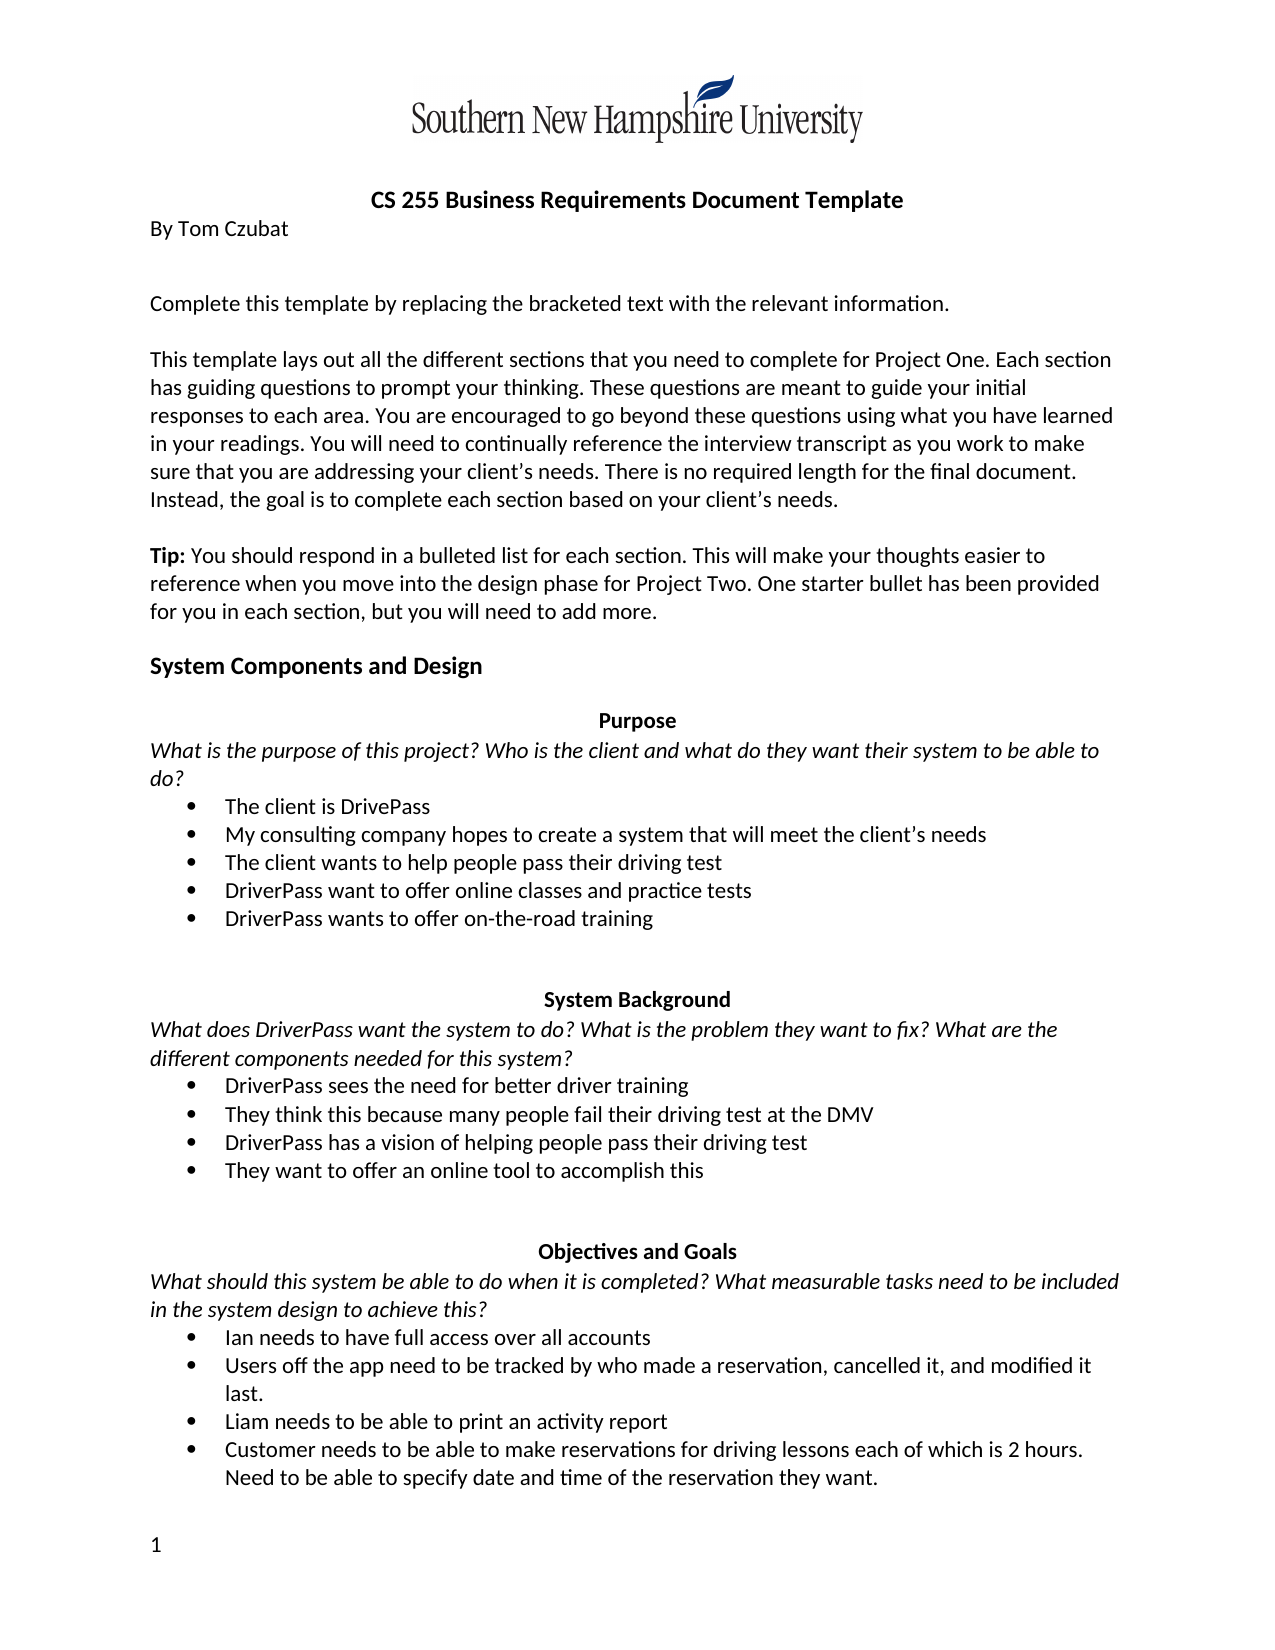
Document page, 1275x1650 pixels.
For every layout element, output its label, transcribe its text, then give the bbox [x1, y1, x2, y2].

list They think this because many people fail their driving test at the DMV [187, 1100, 1125, 1128]
subtitle CS 255 Business Requirements Document Template [150, 184, 1125, 214]
list The client wants to help people pass their driving test [187, 848, 1125, 876]
list DriverPass has a vision of helping people pass their driving test [187, 1128, 1125, 1156]
picture [412, 75, 863, 143]
text By Tom Czubat [150, 214, 1125, 242]
text What does DriverPass want the system to do? What is the problem they want to fix? What are the different components needed for this system? [150, 1016, 1125, 1072]
list Users off the app need to be tracked by who made a reservation, cancelled it, and modified it last. [187, 1351, 1125, 1407]
subtitle Purpose [150, 706, 1125, 734]
text What should this system be able to do when it is completed? What measurable tasks need to be included in the system design to achieve this? [150, 1267, 1125, 1323]
list My consulting company hopes to create a system that will meet the client’s needs [187, 820, 1125, 848]
subtitle System Background [150, 985, 1125, 1013]
text Complete this template by replacing the bracketed text with the relevant information. [150, 289, 1125, 317]
subtitle System Components and Design [150, 651, 1125, 681]
list Customer needs to be able to make reservations for driving lessons each of which is 2 hours. Need to be able to specify date and time of the reservation they want. [187, 1435, 1125, 1491]
text Tip: You should respond in a bulleted list for each section. This will make your thoughts easier to reference when you move into the design phase for Project Two. One starter bullet has been provided for you in each section, but you will need to add more. [150, 541, 1125, 626]
text What is the purpose of this project? Who is the client and what do they want their system to be able to do? [150, 736, 1125, 792]
subtitle Objectives and Goals [150, 1237, 1125, 1265]
list DriverPass sees the need for better driver training [187, 1072, 1125, 1100]
list DriverPass wants to offer on-the-road training [187, 904, 1125, 932]
list The client is DrivePass [187, 792, 1125, 820]
list Ian needs to have full access over all accounts [187, 1323, 1125, 1351]
list They want to offer an online tool to accomplish this [187, 1156, 1125, 1184]
list Liam needs to be able to print an activity report [187, 1407, 1125, 1435]
text This template lays out all the different sections that you need to complete for Project One. Each section has guiding questions to prompt your thinking. These questions are meant to guide your initial responses to each area. You are encouraged to go beyond these questions using what you have learned in your readings. You will need to continually reference the interview transcript as you work to make sure that you are addressing your client’s needs. There is no required length for the final document. Instead, the goal is to complete each section based on your client’s needs. [150, 345, 1125, 513]
list DriverPass want to offer online classes and practice tests [187, 876, 1125, 904]
